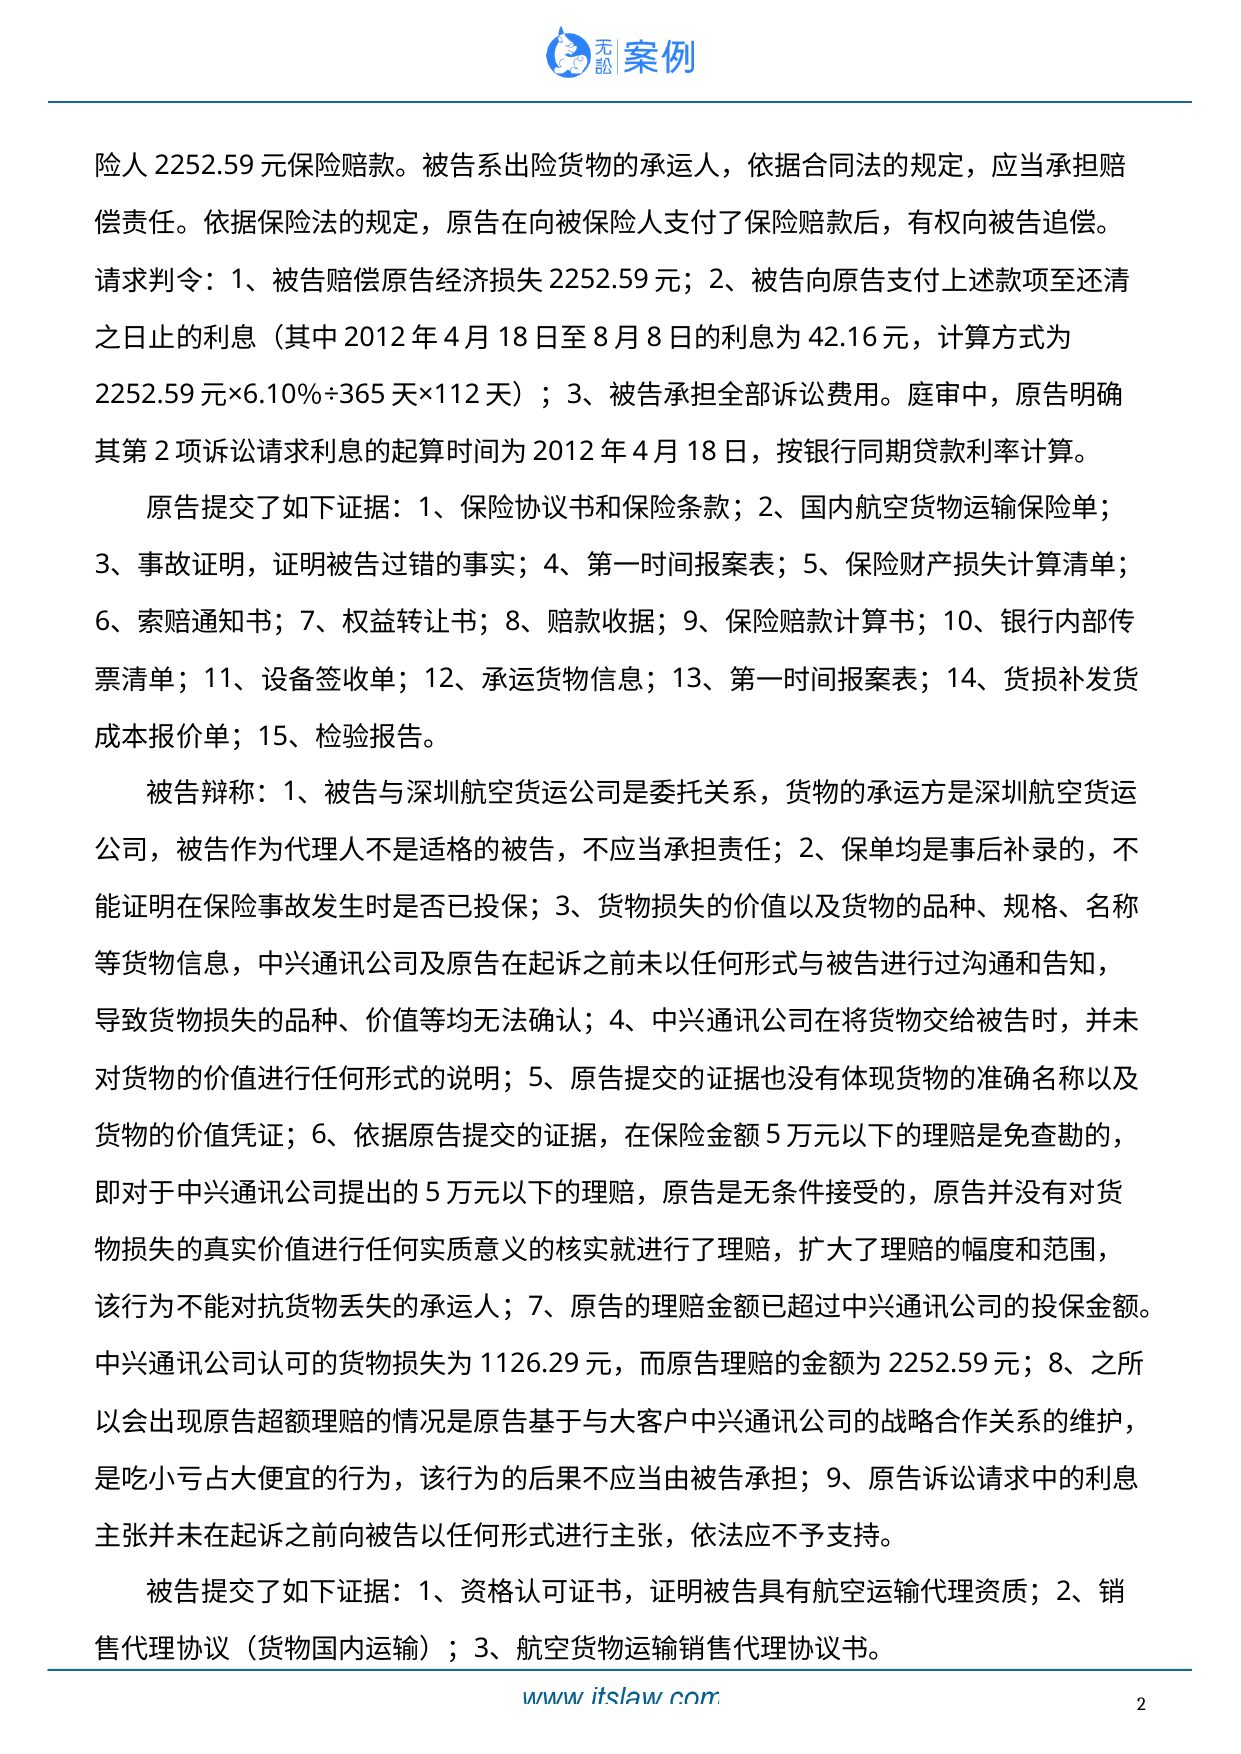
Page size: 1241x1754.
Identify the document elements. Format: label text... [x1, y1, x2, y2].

picture [546, 26, 694, 78]
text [94, 85, 1146, 472]
picture [523, 1687, 720, 1704]
text 被告辩称：1、被告与深圳航空货运公司是委托关系，货物的承运方是深圳航空货运公司，被告作为代理人不是适格的被告，不应当承担责任；2、保单均是事后补录的，不能证明在保险事故发生时是否已投保；3、货物损失的价值以及货物的品种、规格、名称等货物信息，中兴通讯公司及原告在起诉之前未以任何形式与被告进行过沟通和告知，导致货物损失的品种、价值等均无法确认；4、中兴通讯公司在将货物交给被告时，并未对货物的价值进行任何形式的说明；5、原告提交的证据也没有体现货物的准确名称以及货物的价值凭证；6、依据原告提交的证据，在保险金额5万元以下的理赔是免查勘的，即对于中兴通讯公司提出的5万元以下的理赔，原告是无条件接受的，原告并没有对货物损失的真实价值进行任何实质意义的核实就进行了理赔，扩大了理赔的幅度和范围，该行为不能对抗货物丢失的承运人；7、原告的理赔金额已超过中兴通讯公司的投保金额。中兴通讯公司认可的货物损失为1126.29元，而原告理赔的金额为2252.59元；8、之所以会出现原告超额理赔的情况是原告基于与大客户中兴通讯公司的战略合作关系的维护，是吃小亏占大便宜的行为，该行为的后果不应当由被告承担；9、原告诉讼请求中的利息主张并未在起诉之前向被告以任何形式进行主张，依法应不予支持。 [94, 768, 1146, 1556]
text 原告提交了如下证据：1、保险协议书和保险条款；2、国内航空货物运输保险单；3、事故证明，证明被告过错的事实；4、第一时间报案表；5、保险财产损失计算清单；6、索赔通知书；7、权益转让书；8、赔款收据；9、保险赔款计算书；10、银行内部传票清单；11、设备签收单；12、承运货物信息；13、第一时间报案表；14、货损补发货成本报价单；15、检验报告。 [94, 484, 1146, 756]
text 被告提交了如下证据：1、资格认可证书，证明被告具有航空运输代理资质；2、销售代理协议（货物国内运输）；3、航空货物运输销售代理协议书。 [94, 1567, 1146, 1669]
